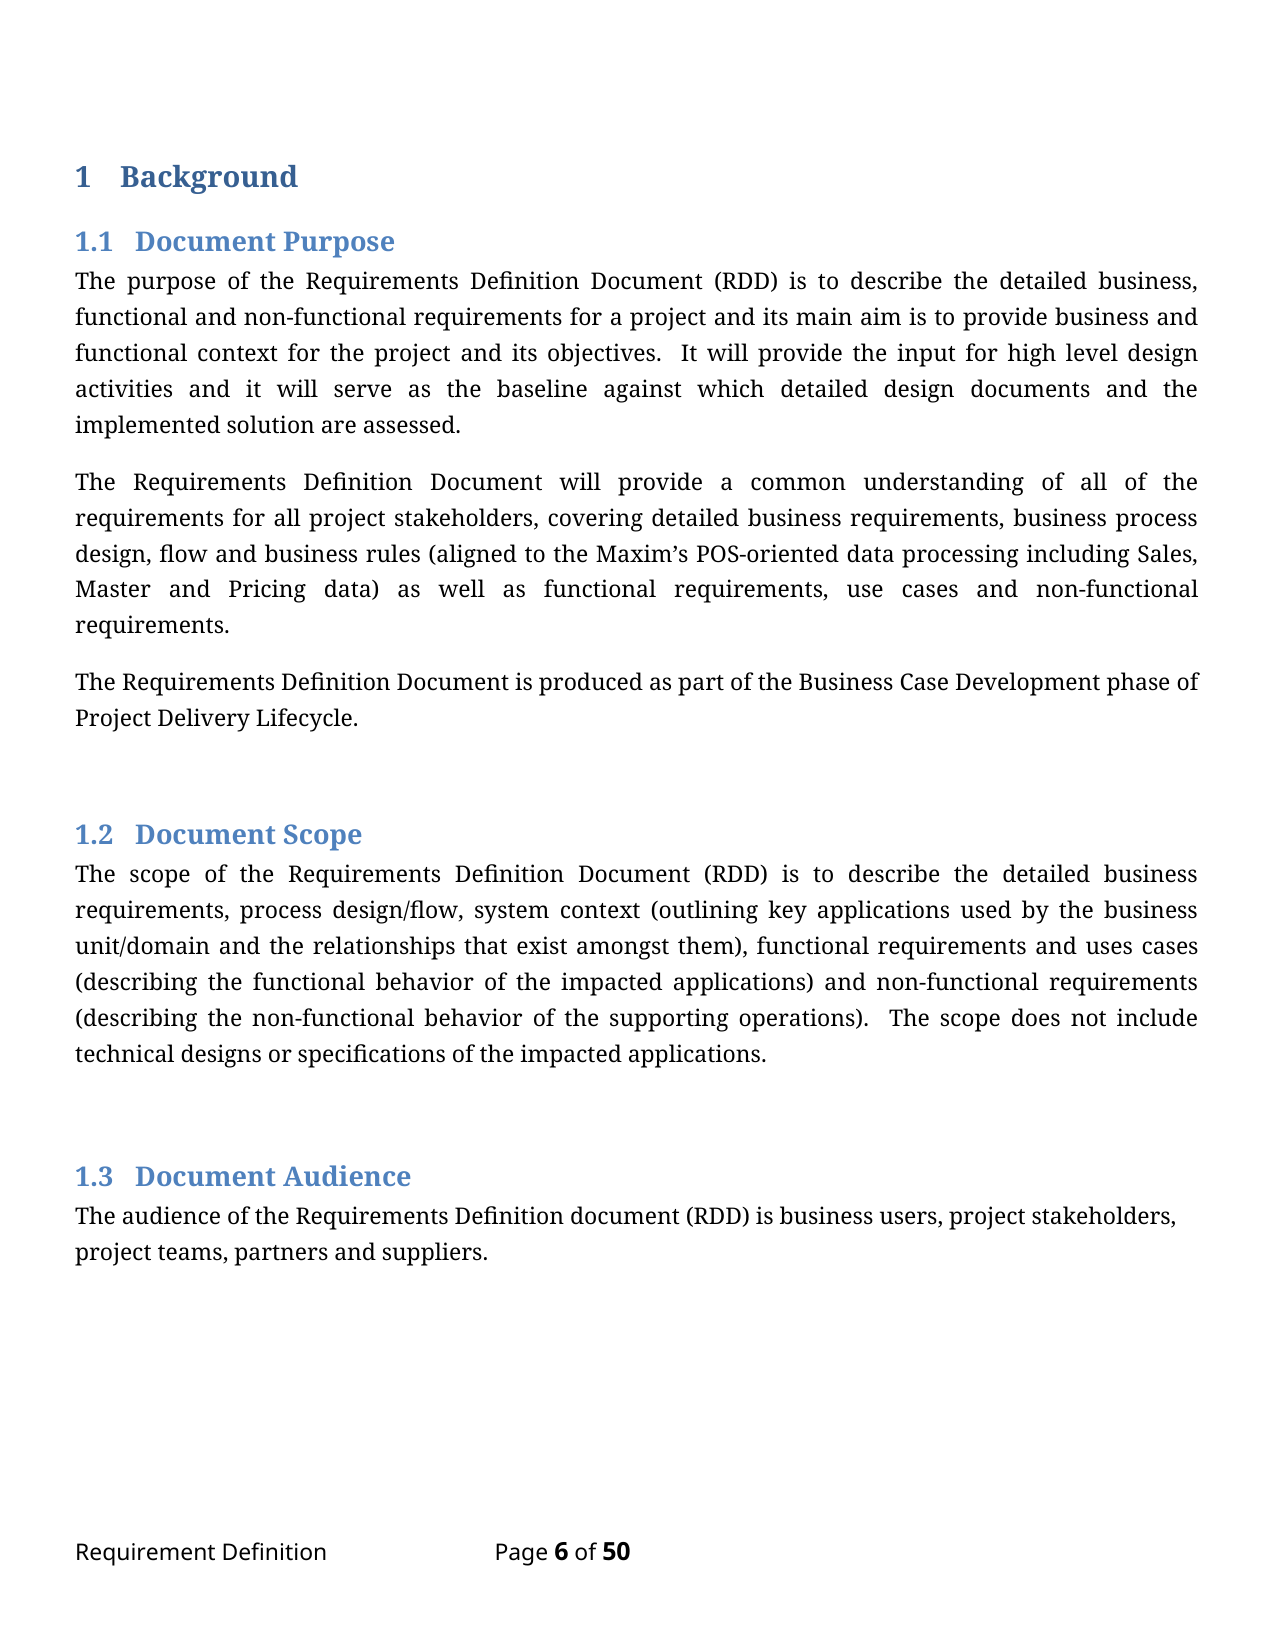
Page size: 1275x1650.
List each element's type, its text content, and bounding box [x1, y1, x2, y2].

subtitle Document Purpose [75, 223, 1200, 259]
subtitle Document Scope [75, 816, 1200, 852]
subtitle Document Audience [75, 1158, 1200, 1194]
text The scope of the Requirements Definition Document (RDD) is to describe the detailed business requirements, process design/flow, system context (outlining key applications used by the business unit/domain and the relationships that exist amongst them), functional requirements and uses cases (describing the functional behavior of the impacted applications) and non-functional requirements (describing the non-functional behavior of the supporting operations). The scope does not include technical designs or specifications of the impacted applications. [75, 858, 1200, 1069]
text The Requirements Definition Document is produced as part of the Business Case Development phase of Project Delivery Lifecycle. [75, 666, 1200, 733]
text The audience of the Requirements Definition document (RDD) is business users, project stakeholders, project teams, partners and suppliers. [75, 1200, 1200, 1267]
text The purpose of the Requirements Definition Document (RDD) is to describe the detailed business, functional and non-functional requirements for a project and its main aim is to provide business and functional context for the project and its objectives. It will provide the input for high level design activities and it will serve as the baseline against which detailed design documents and the implemented solution are assessed. [75, 265, 1200, 440]
text The Requirements Definition Document will provide a common understanding of all of the requirements for all project stakeholders, covering detailed business requirements, business process design, flow and business rules (aligned to the Maxim’s POS-oriented data processing including Sales, Master and Pricing data) as well as functional requirements, use cases and non-functional requirements. [75, 466, 1200, 641]
subtitle Background [75, 156, 1200, 196]
